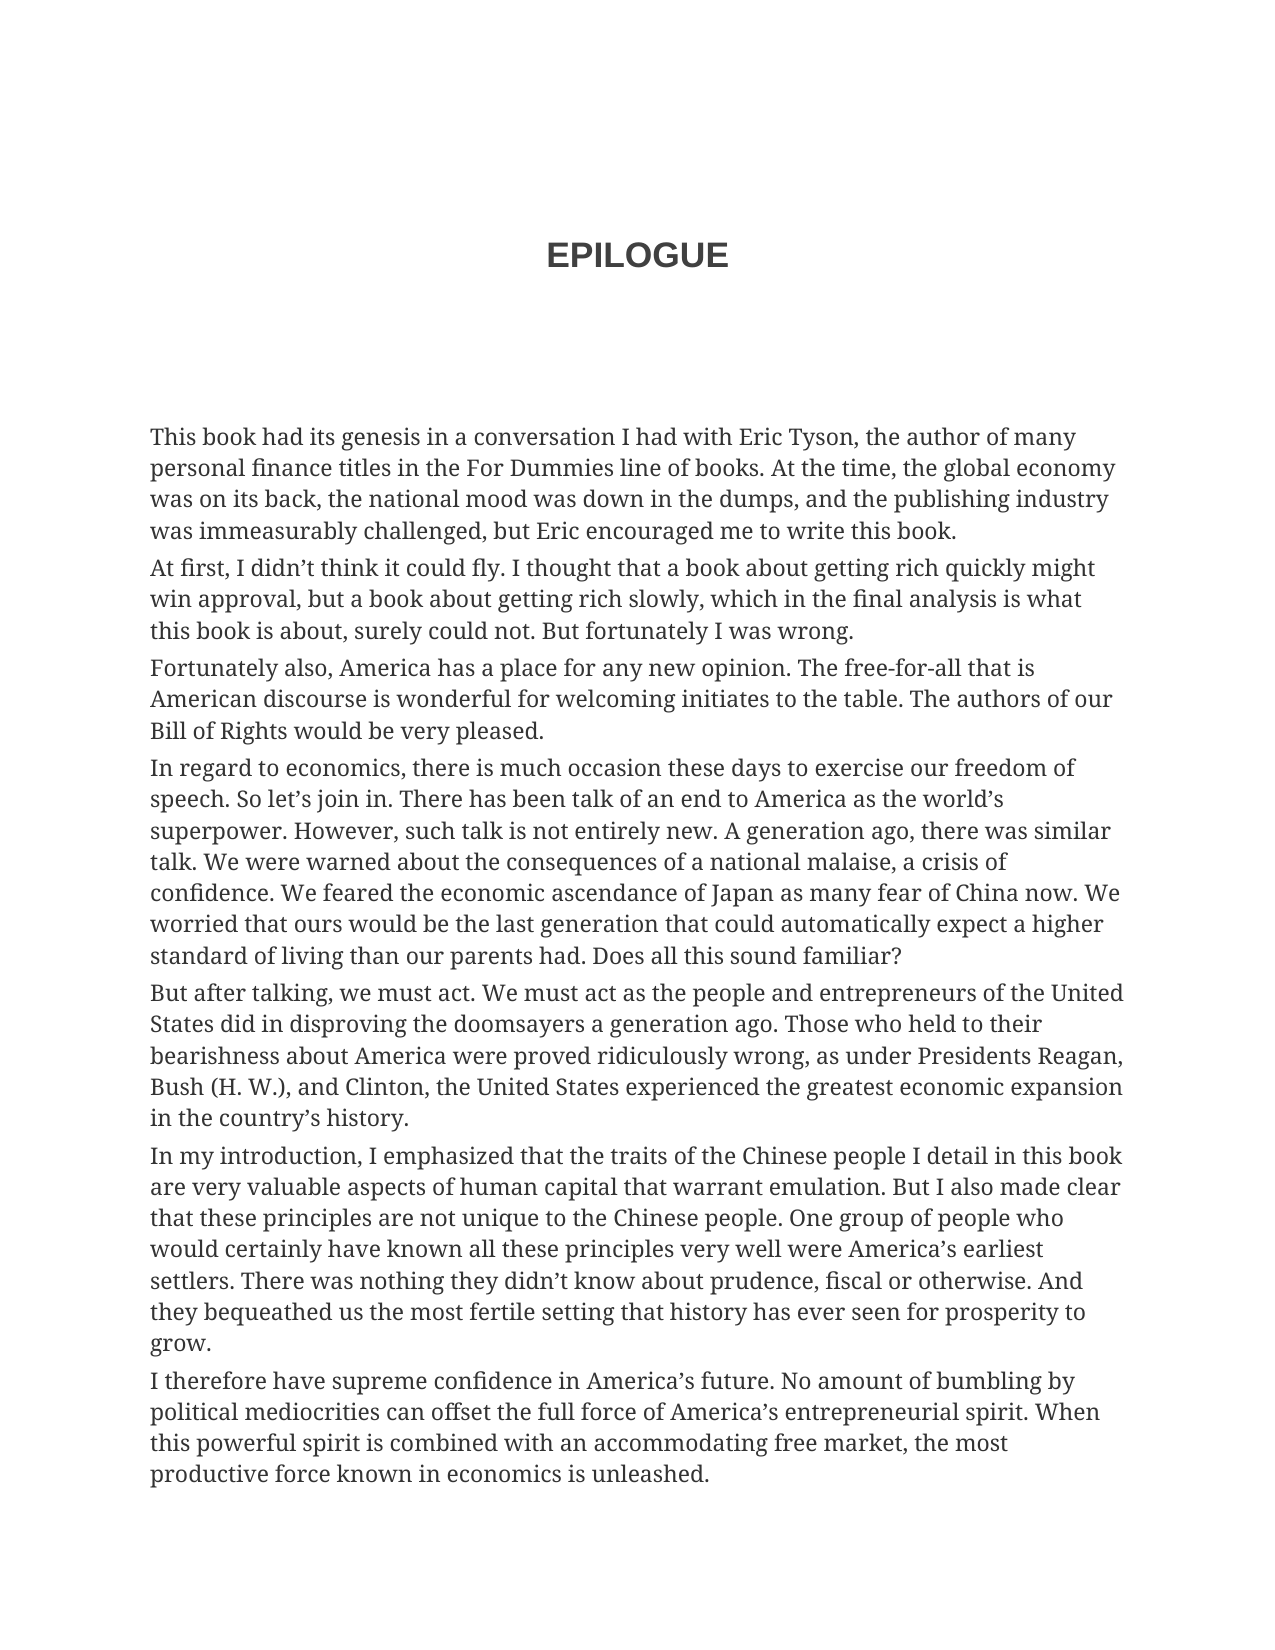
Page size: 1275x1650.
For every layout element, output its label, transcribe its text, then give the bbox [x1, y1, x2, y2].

text At first, I didn’t think it could fly. I thought that a book about getting rich quickly might win approval, but a book about getting rich slowly, which in the final analysis is what this book is about, surely could not. But fortunately I was wrong. [150, 552, 1125, 646]
subtitle EPILOGUE [150, 234, 1125, 275]
text In regard to economics, there is much occasion these days to exercise our freedom of speech. So let’s join in. There has been talk of an end to America as the world’s superpower. However, such talk is not entirely new. A generation ago, there was similar talk. We were warned about the consequences of a national malaise, a crisis of confidence. We feared the economic ascendance of Japan as many fear of China now. We worried that ours would be the last generation that could automatically expect a higher standard of living than our parents had. Does all this sound familiar? [150, 752, 1125, 971]
text In my introduction, I emphasized that the traits of the Chinese people I detail in this book are very valuable aspects of human capital that warrant emulation. But I also made clear that these principles are not unique to the Chinese people. One group of people who would certainly have known all these principles very well were America’s earliest settlers. There was nothing they didn’t know about prudence, fiscal or otherwise. And they bequeathed us the most fertile setting that history has ever seen for prosperity to grow. [150, 1139, 1125, 1358]
text But after talking, we must act. We must act as the people and entrepreneurs of the United States did in disproving the doomsayers a generation ago. Those who held to their bearishness about America were proved ridiculously wrong, as under Presidents Reagan, Bush (H. W.), and Clinton, the United States experienced the greatest economic expansion in the country’s history. [150, 977, 1125, 1133]
text Fortunately also, America has a place for any new opinion. The free-for-all that is American discourse is wonderful for welcoming initiates to the table. The authors of our Bill of Rights would be very pleased. [150, 652, 1125, 746]
text This book had its genesis in a conversation I had with Eric Tyson, the author of many personal finance titles in the For Dummies line of books. At the time, the global economy was on its back, the national mood was down in the dumps, and the publishing industry was immeasurably challenged, but Eric encouraged me to write this book. [150, 421, 1125, 546]
text I therefore have supreme confidence in America’s future. No amount of bumbling by political mediocrities can offset the full force of America’s entrepreneurial spirit. When this powerful spirit is combined with an accommodating free market, the most productive force known in economics is unleashed. [150, 1364, 1125, 1489]
